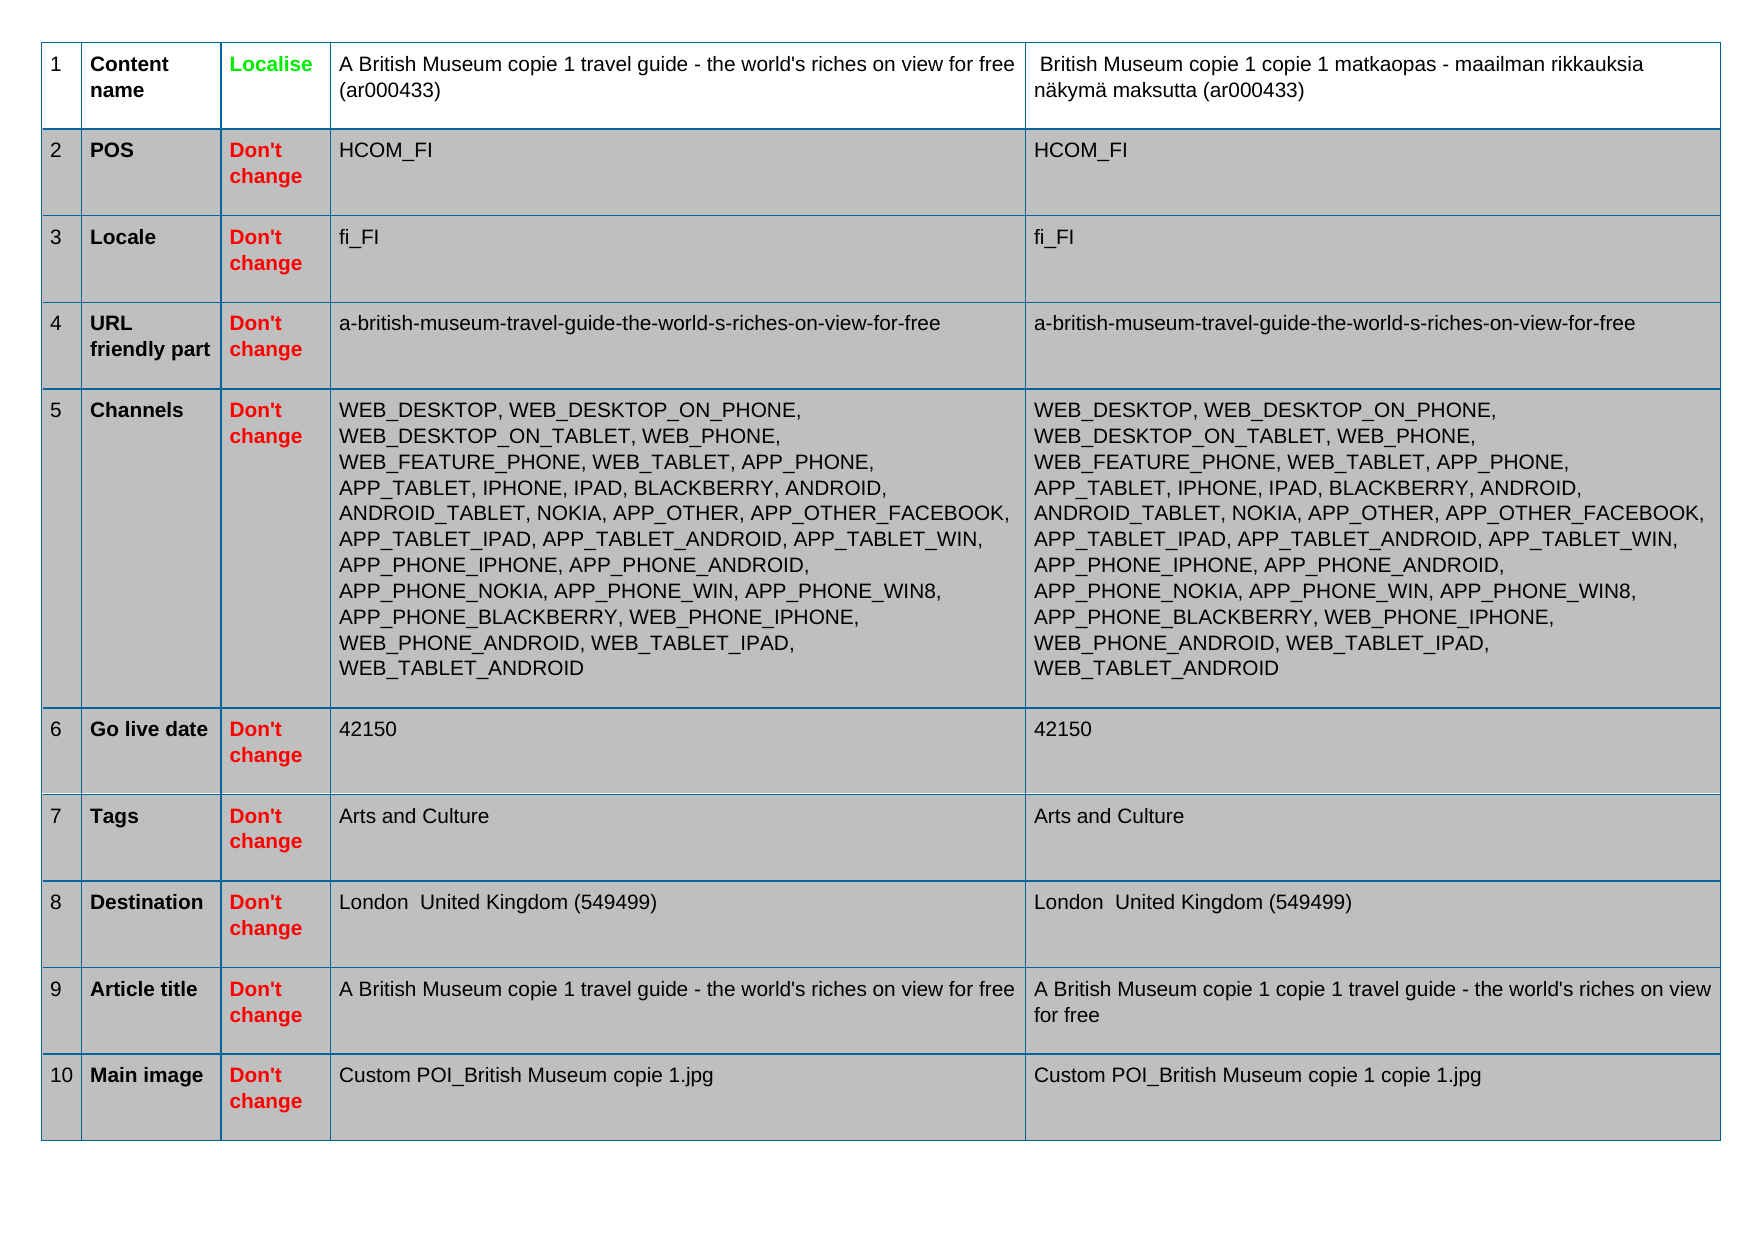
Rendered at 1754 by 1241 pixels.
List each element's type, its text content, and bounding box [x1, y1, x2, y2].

table_header 1 [42, 43, 81, 128]
table_cell Don't change [222, 130, 330, 215]
table_cell Custom POI_British Museum copie 1.jpg [331, 1055, 1025, 1140]
table_cell Don't change [222, 390, 330, 707]
table_header A British Museum copie 1 travel guide - the world's riches on view for free (ar000433) [331, 43, 1025, 128]
table_cell WEB_DESKTOP, WEB_DESKTOP_ON_PHONE, WEB_DESKTOP_ON_TABLET, WEB_PHONE, WEB_FEATURE_PHONE, WEB_TABLET, APP_PHONE, APP_TABLET, IPHONE, IPAD, BLACKBERRY, ANDROID, ANDROID_TABLET, NOKIA, APP_OTHER, APP_OTHER_FACEBOOK, APP_TABLET_IPAD, APP_TABLET_ANDROID, APP_TABLET_WIN, APP_PHONE_IPHONE, APP_PHONE_ANDROID, APP_PHONE_NOKIA, APP_PHONE_WIN, APP_PHONE_WIN8, APP_PHONE_BLACKBERRY, WEB_PHONE_IPHONE, WEB_PHONE_ANDROID, WEB_TABLET_IPAD, WEB_TABLET_ANDROID [331, 390, 1025, 707]
table_cell a-british-museum-travel-guide-the-world-s-riches-on-view-for-free [1026, 303, 1720, 388]
table_cell 7 [42, 795, 81, 880]
table_cell 6 [42, 708, 81, 793]
table_cell Channels [82, 390, 220, 707]
table_cell Arts and Culture [1026, 795, 1720, 880]
table_cell Arts and Culture [331, 795, 1025, 880]
table_cell 5 [42, 389, 81, 707]
table_cell Don't change [222, 795, 330, 880]
table_cell Custom POI_British Museum copie 1 copie 1.jpg [1026, 1055, 1720, 1140]
table_cell 10 [42, 1054, 81, 1140]
table_cell Don't change [222, 303, 330, 388]
table_cell URL friendly part [82, 303, 220, 388]
table_cell Don't change [222, 968, 330, 1053]
table_cell Article title [82, 968, 220, 1053]
table_cell 9 [42, 968, 81, 1053]
table_header British Museum copie 1 copie 1 matkaopas - maailman rikkauksia näkymä maksutta (ar000433) [1026, 43, 1720, 128]
table_cell Don't change [222, 882, 330, 967]
table_cell Don't change [222, 1055, 330, 1140]
table_cell 2 [42, 129, 81, 215]
table_cell Don't change [222, 709, 330, 793]
table_cell Tags [82, 795, 220, 880]
table_cell WEB_DESKTOP, WEB_DESKTOP_ON_PHONE, WEB_DESKTOP_ON_TABLET, WEB_PHONE, WEB_FEATURE_PHONE, WEB_TABLET, APP_PHONE, APP_TABLET, IPHONE, IPAD, BLACKBERRY, ANDROID, ANDROID_TABLET, NOKIA, APP_OTHER, APP_OTHER_FACEBOOK, APP_TABLET_IPAD, APP_TABLET_ANDROID, APP_TABLET_WIN, APP_PHONE_IPHONE, APP_PHONE_ANDROID, APP_PHONE_NOKIA, APP_PHONE_WIN, APP_PHONE_WIN8, APP_PHONE_BLACKBERRY, WEB_PHONE_IPHONE, WEB_PHONE_ANDROID, WEB_TABLET_IPAD, WEB_TABLET_ANDROID [1026, 390, 1720, 707]
table_cell a-british-museum-travel-guide-the-world-s-riches-on-view-for-free [331, 303, 1025, 388]
table_header Localise [222, 43, 330, 128]
table_cell Don't change [222, 216, 330, 301]
table_cell POS [82, 130, 220, 215]
table_header Content name [82, 43, 220, 128]
table_cell fi_FI [331, 216, 1025, 301]
table_cell Go live date [82, 709, 220, 793]
table_cell A British Museum copie 1 travel guide - the world's riches on view for free [331, 968, 1025, 1053]
table_cell 42150 [1026, 709, 1720, 793]
table_cell 8 [42, 881, 81, 967]
table_cell HCOM_FI [1026, 130, 1720, 215]
table_cell London United Kingdom (549499) [331, 882, 1025, 967]
table_cell 42150 [331, 709, 1025, 793]
table_cell Destination [82, 882, 220, 967]
table_cell fi_FI [1026, 216, 1720, 301]
table_cell London United Kingdom (549499) [1026, 882, 1720, 967]
table_cell HCOM_FI [331, 130, 1025, 215]
table_cell 3 [42, 216, 81, 301]
table_cell A British Museum copie 1 copie 1 travel guide - the world's riches on view for free [1026, 968, 1720, 1053]
table_cell Main image [82, 1055, 220, 1140]
table_cell Locale [82, 216, 220, 301]
table_cell 4 [42, 303, 81, 388]
